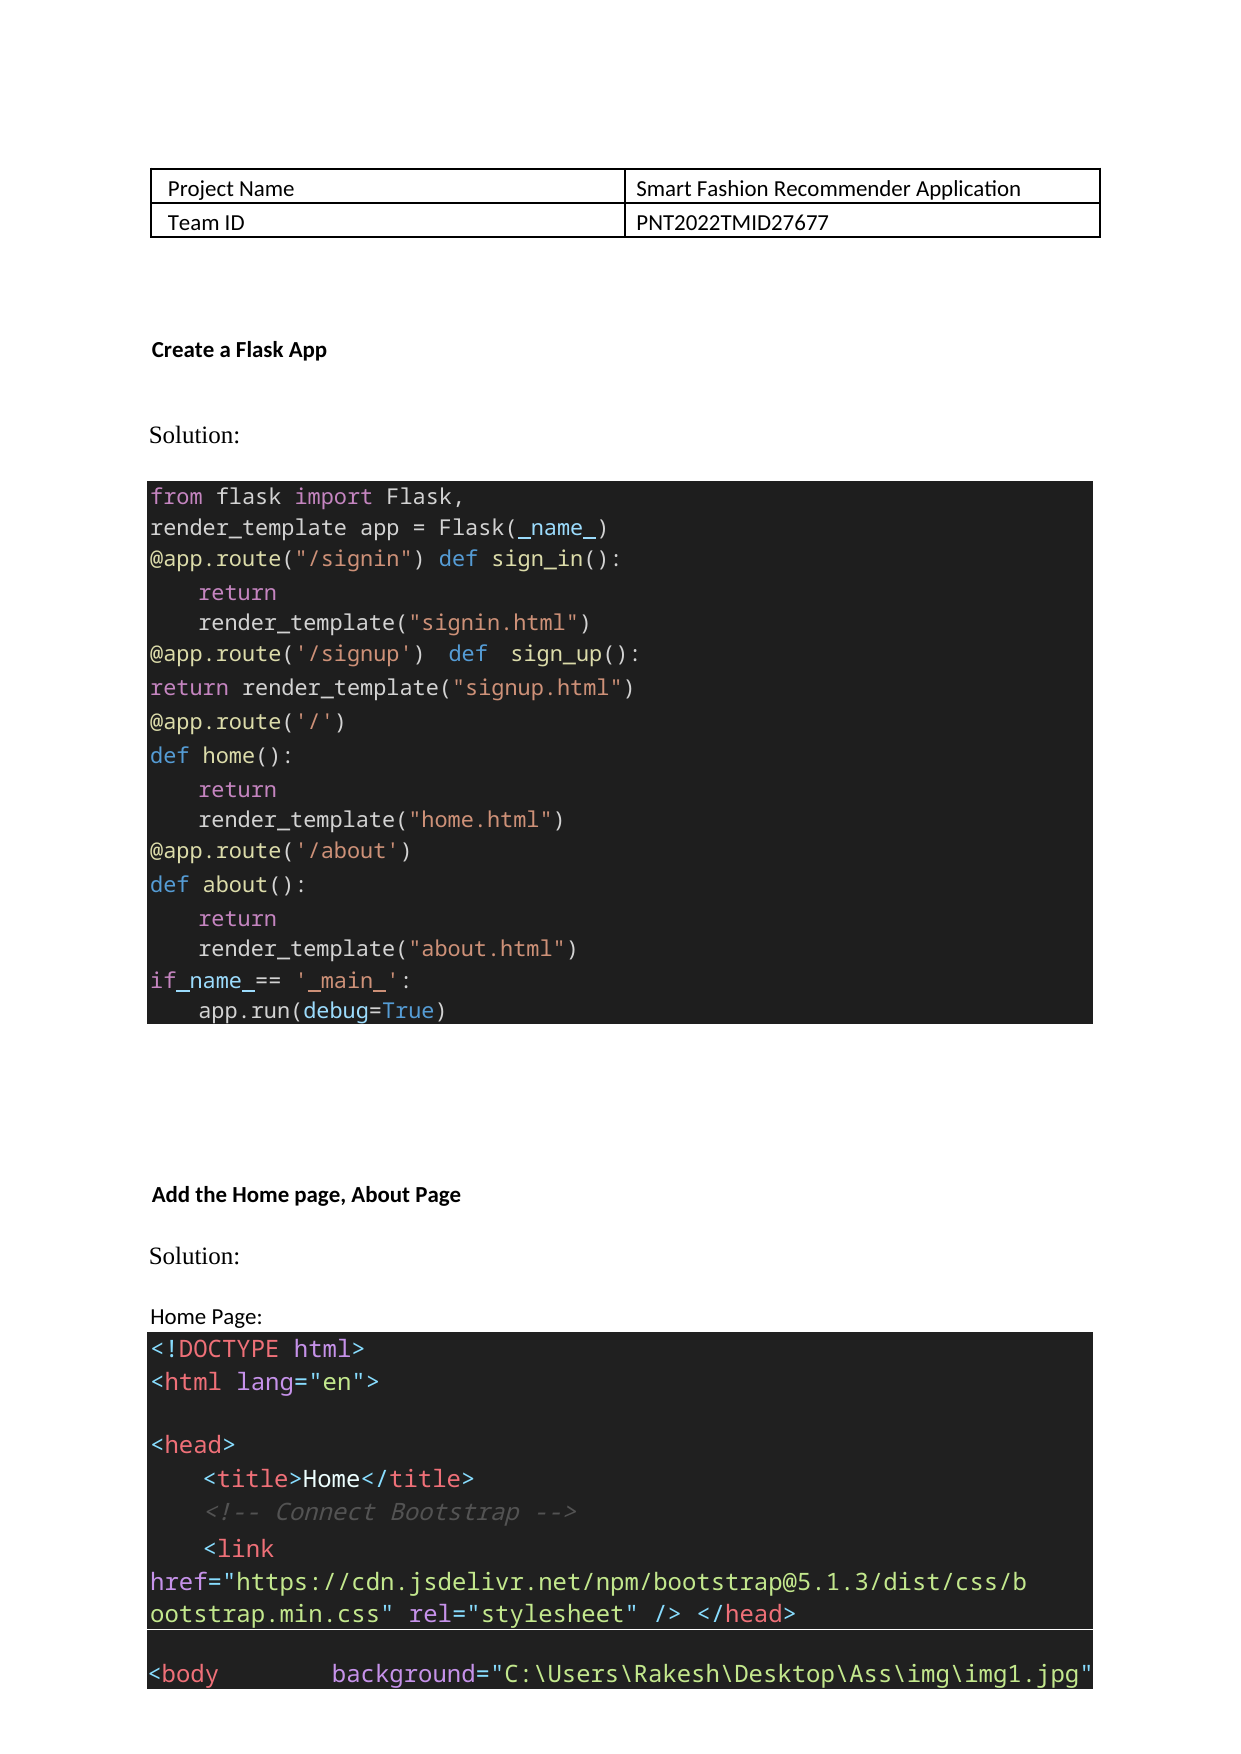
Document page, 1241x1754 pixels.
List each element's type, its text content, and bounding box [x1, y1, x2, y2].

text Solution: [148, 420, 1175, 448]
table_header <!DOCTYPE html> <html lang="en"> <head> <title>Home</title> <!-- Connect Bootstrap --> <link href="https://cdn.jsdelivr.net/npm/bootstrap@5.1.3/dist/css/b ootstrap.min.css" rel="stylesheet" /> </head> [147, 1332, 1093, 1629]
table_header Project Name [152, 170, 624, 202]
table_header Smart Fashion Recommender Application [626, 170, 1099, 202]
table_cell Team ID [152, 204, 624, 236]
text Home Page: [150, 1302, 1175, 1330]
text Create a Flask App [152, 336, 1175, 363]
text Add the Home page, About Page [152, 1180, 1175, 1208]
text Solution: [148, 1241, 1175, 1269]
table_header from flask import Flask, render_template app = Flask( name ) @app.route("/signin") def sign_in(): return render_template("signin.html") @app.route('/signup') def sign_up(): return render_template("signup.html") @app.route('/') def home(): return render_template("home.html") @app.route('/about') def about(): return render_template("about.html") if name == ' main ': app.run(debug=True) [147, 481, 1093, 1024]
table_cell PNT2022TMID27677 [626, 204, 1099, 236]
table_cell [147, 1630, 1093, 1689]
